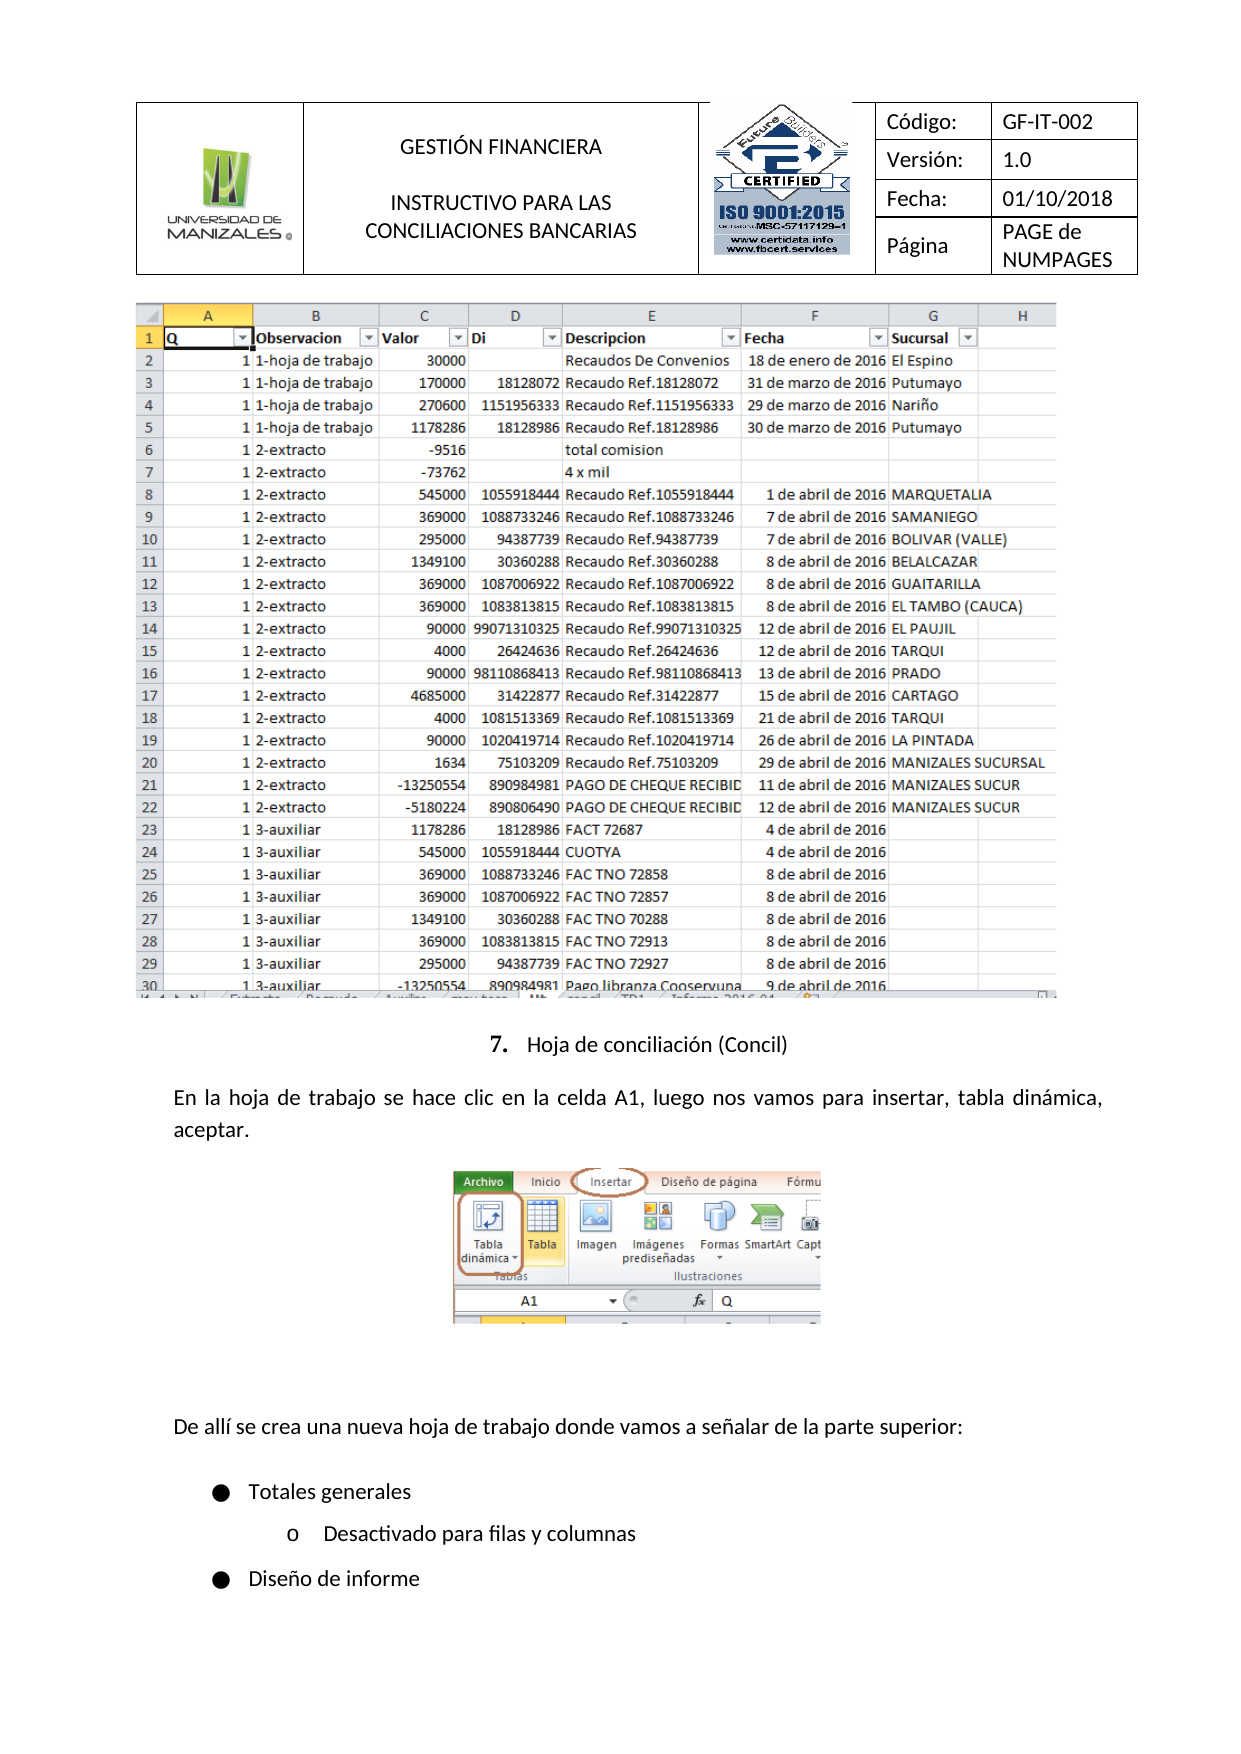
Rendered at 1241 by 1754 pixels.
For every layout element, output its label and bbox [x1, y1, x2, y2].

picture [710, 102, 853, 257]
picture [451, 1168, 827, 1329]
picture [135, 302, 1057, 998]
picture [163, 141, 292, 247]
